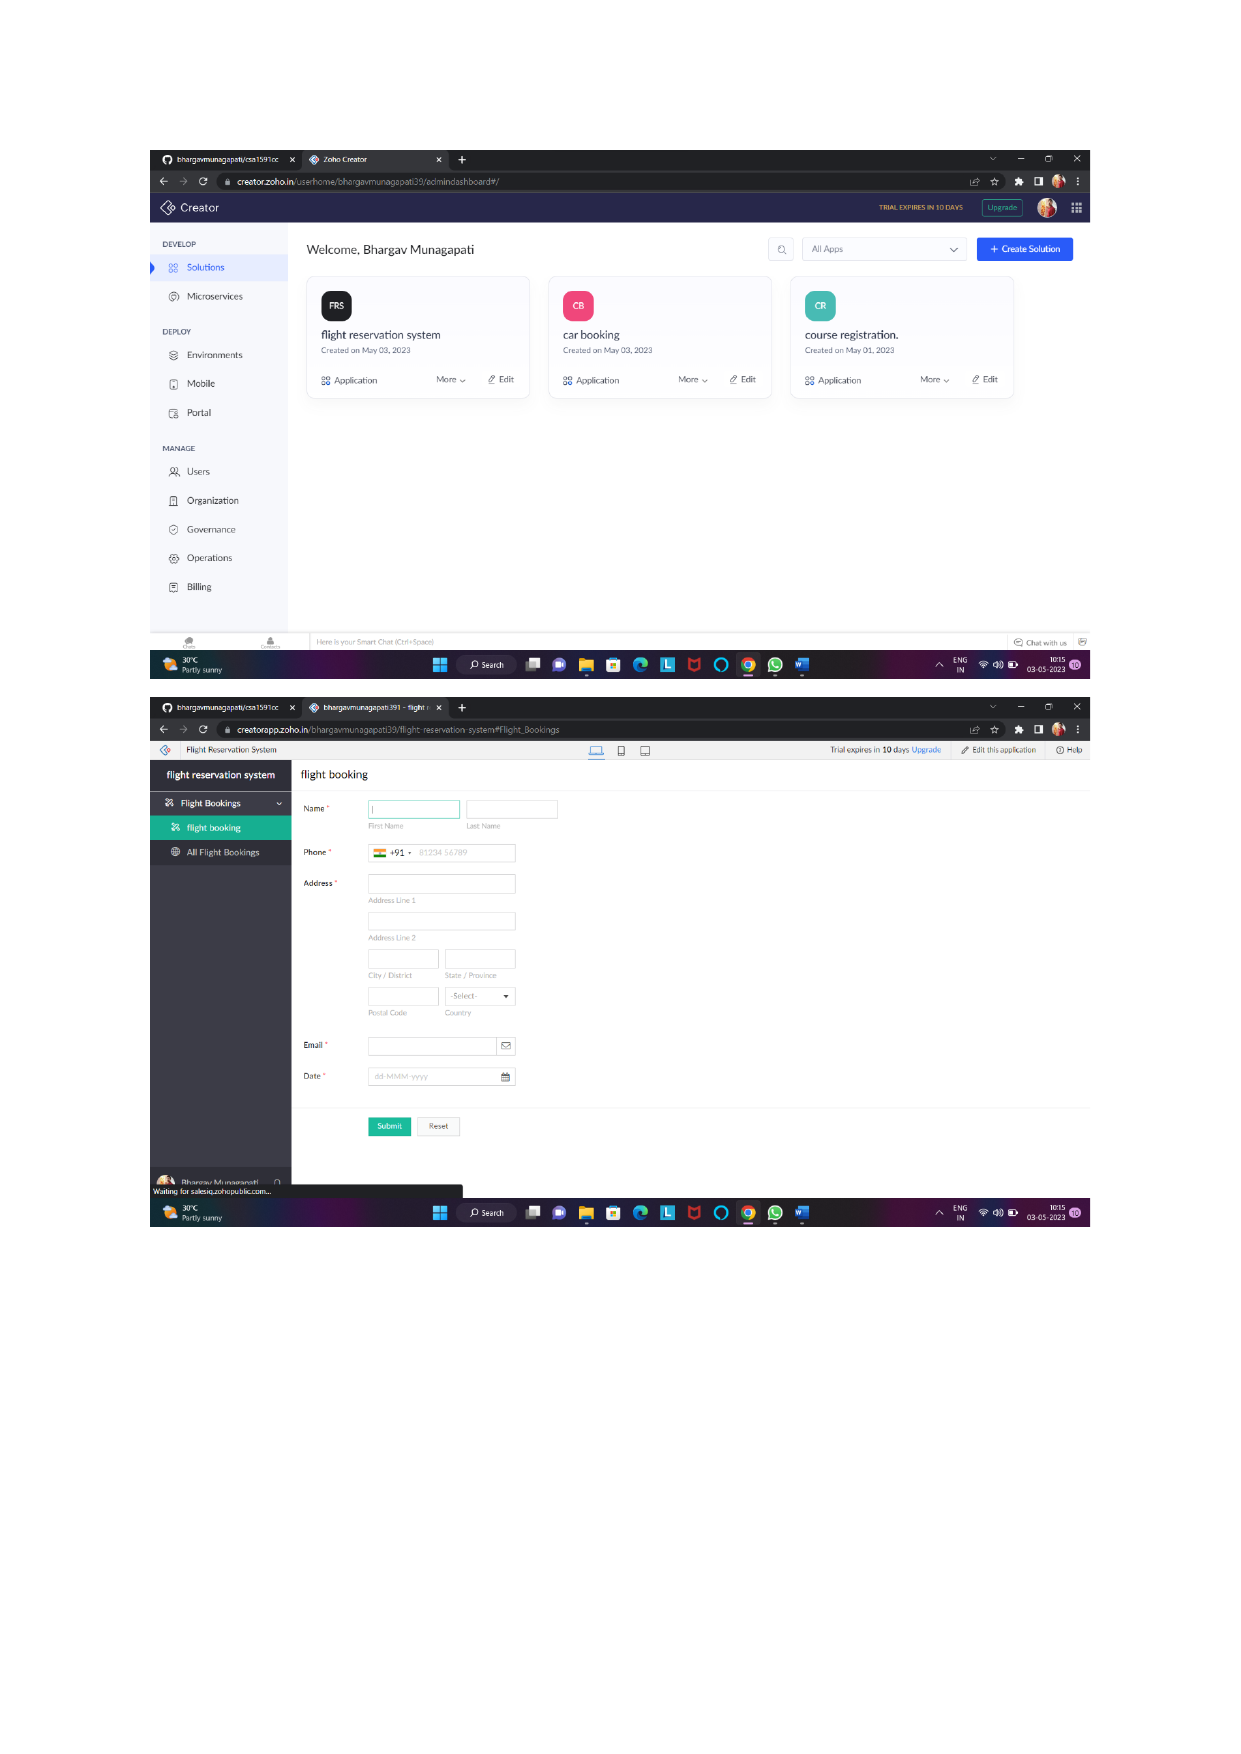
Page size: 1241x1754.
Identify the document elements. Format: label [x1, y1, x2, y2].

picture [150, 150, 1091, 679]
picture [150, 697, 1091, 1227]
